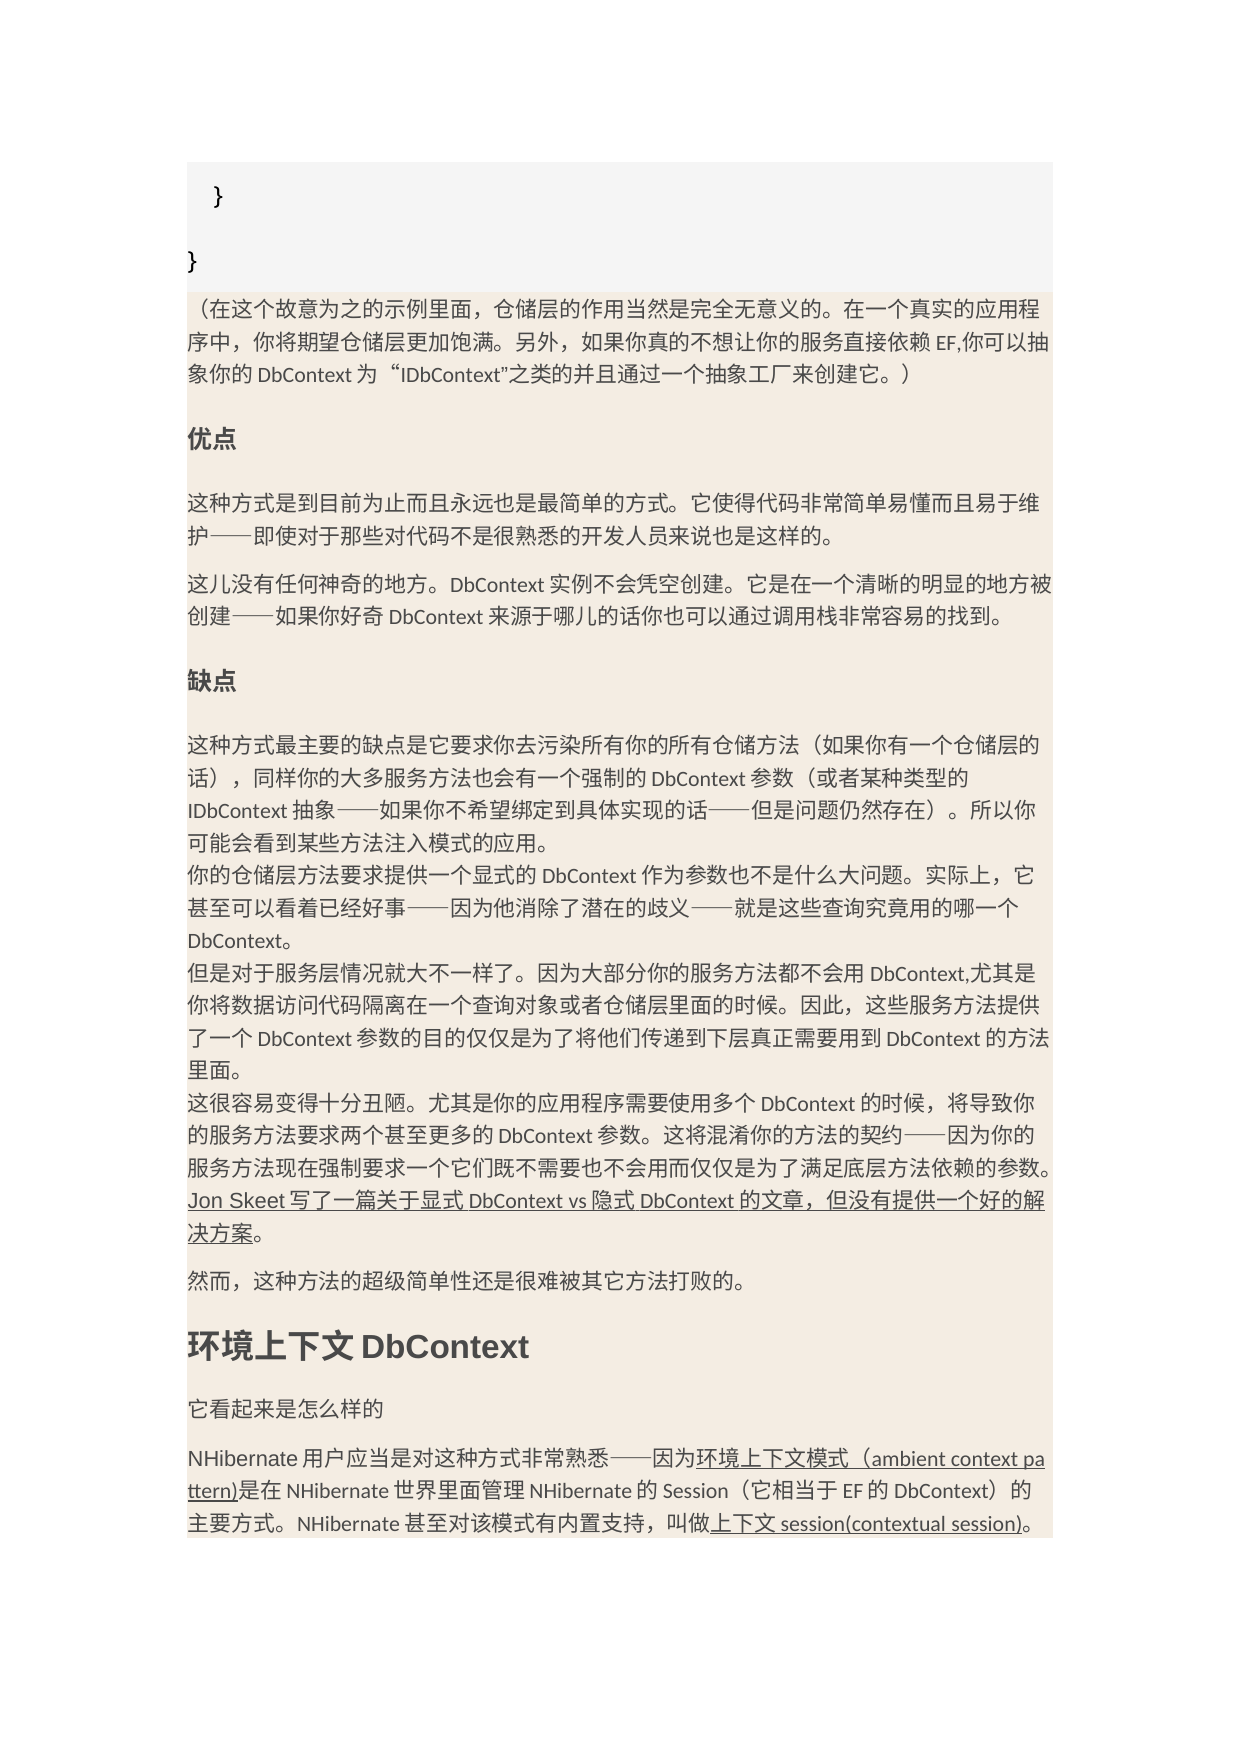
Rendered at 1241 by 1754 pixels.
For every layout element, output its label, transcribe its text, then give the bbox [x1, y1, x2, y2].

text 这儿没有任何神奇的地方。DbContext实例不会凭空创建。它是在一个清晰的明显的地方被创建——如果你好奇DbContext来源于哪儿的话你也可以通过调用栈非常容易的找到。 [187, 566, 1053, 631]
text Jon Skeet写了一篇关于显式DbContext vs 隐式DbContext的文章，但没有提供一个好的解决方案。 [187, 1183, 1053, 1248]
text 优点 [187, 405, 1053, 470]
text 这很容易变得十分丑陋。尤其是你的应用程序需要使用多个DbContext的时候，将导致你的服务方法要求两个甚至更多的DbContext参数。这将混淆你的方法的契约——因为你的服务方法现在强制要求一个它们既不需要也不会用而仅仅是为了满足底层方法依赖的参数。 [187, 1085, 1053, 1183]
text 然而，这种方法的超级简单性还是很难被其它方法打败的。 [187, 1263, 1053, 1296]
text （在这个故意为之的示例里面，仓储层的作用当然是完全无意义的。在一个真实的应用程序中，你将期望仓储层更加饱满。另外，如果你真的不想让你的服务直接依赖EF,你可以抽象你的DbContext为“IDbContext”之类的并且通过一个抽象工厂来创建它。） [187, 292, 1053, 389]
text NHibernate用户应当是对这种方式非常熟悉——因为环境上下文模式（ambient context pattern)是在NHibernate世界里面管理NHibernate的Session（它相当于EF的DbContext）的主要方式。NHibernate甚至对该模式有内置支持，叫做上下文session(contextual session)。 [187, 1440, 1053, 1538]
text } [187, 162, 1053, 227]
text 这种方式是到目前为止而且永远也是最简单的方式。它使得代码非常简单易懂而且易于维护——即使对于那些对代码不是很熟悉的开发人员来说也是这样的。 [187, 486, 1053, 551]
text 但是对于服务层情况就大不一样了。因为大部分你的服务方法都不会用DbContext,尤其是你将数据访问代码隔离在一个查询对象或者仓储层里面的时候。因此，这些服务方法提供了一个DbContext参数的目的仅仅是为了将他们传递到下层真正需要用到DbContext的方法里面。 [187, 955, 1053, 1085]
text 缺点 [187, 647, 1053, 712]
text 环境上下文DbContext [187, 1311, 1053, 1376]
text 这种方式最主要的缺点是它要求你去污染所有你的所有仓储方法（如果你有一个仓储层的话），同样你的大多服务方法也会有一个强制的DbContext参数（或者某种类型的IDbContext抽象——如果你不希望绑定到具体实现的话——但是问题仍然存在）。所以你可能会看到某些方法注入模式的应用。 [187, 728, 1053, 858]
text 它看起来是怎么样的 [187, 1392, 1053, 1424]
text } [187, 227, 1053, 292]
text 你的仓储层方法要求提供一个显式的DbContext作为参数也不是什么大问题。实际上，它甚至可以看着已经好事——因为他消除了潜在的歧义——就是这些查询究竟用的哪一个DbContext。 [187, 858, 1053, 955]
